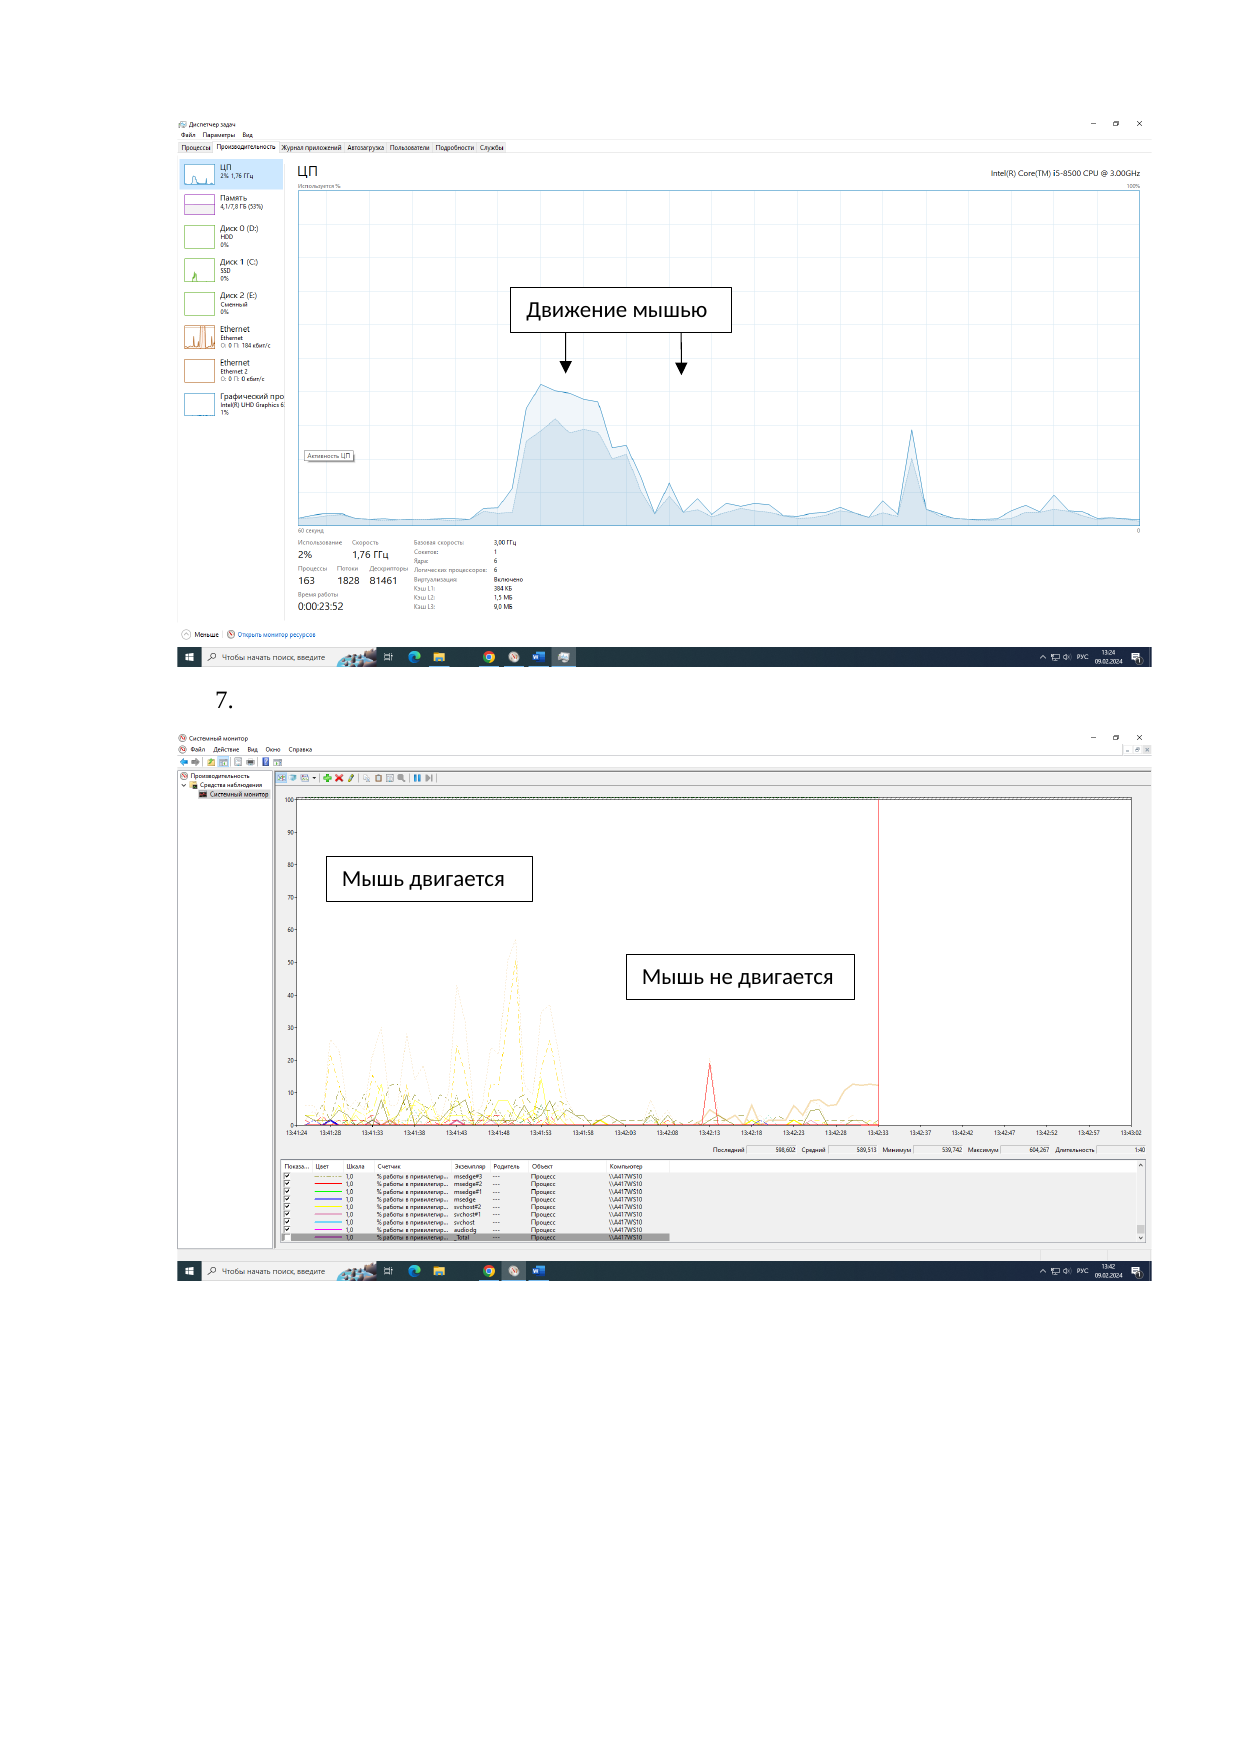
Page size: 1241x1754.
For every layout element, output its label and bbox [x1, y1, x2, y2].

picture [177, 732, 1152, 1281]
picture [177, 118, 1152, 667]
